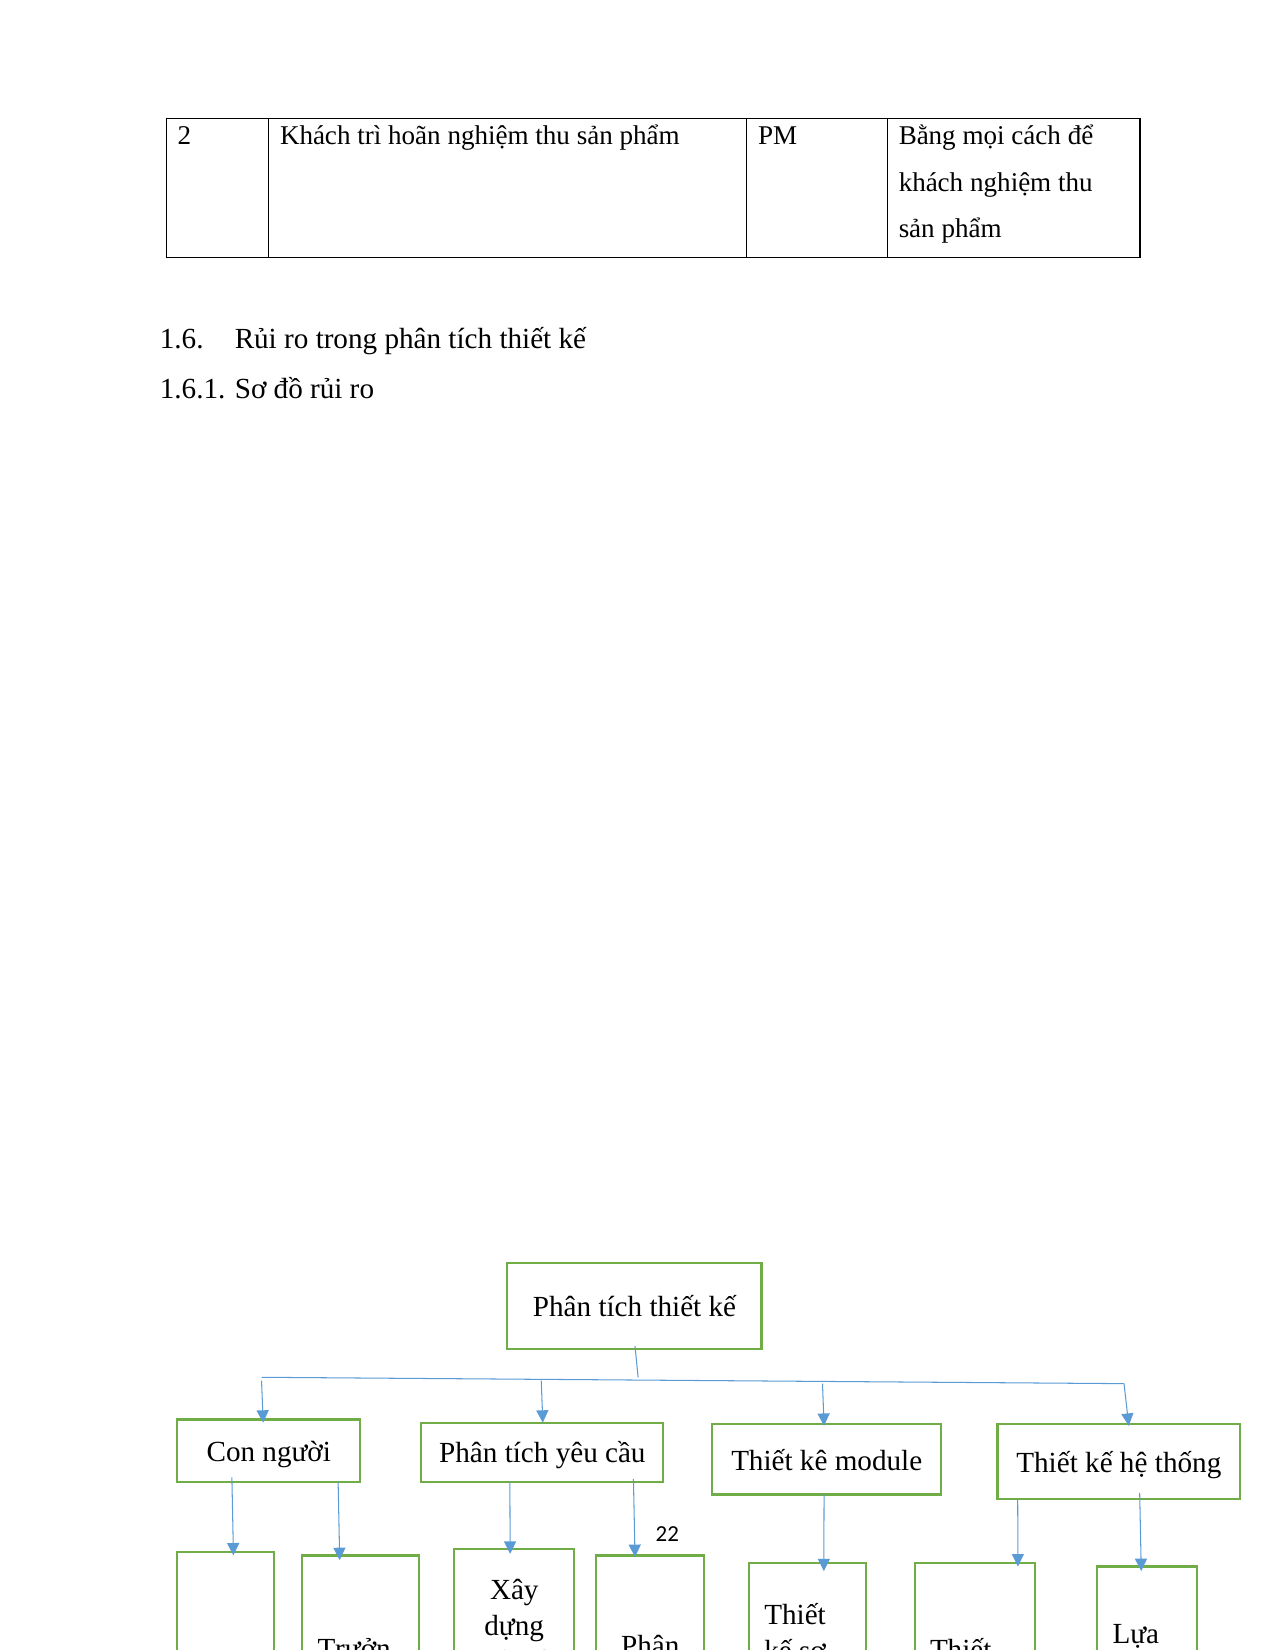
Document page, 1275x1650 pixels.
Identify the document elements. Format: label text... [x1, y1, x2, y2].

table_cell Khách trì hoãn nghiệm thu sản phẩm [269, 119, 746, 257]
list Sơ đồ rủi ro [159, 371, 1157, 405]
table_cell Bằng mọi cách để khách nghiệm thu sản phẩm [888, 119, 1139, 257]
table_cell PM [747, 119, 887, 257]
table_cell 2 [167, 119, 268, 257]
list Rủi ro trong phân tích thiết kế [159, 321, 1157, 355]
